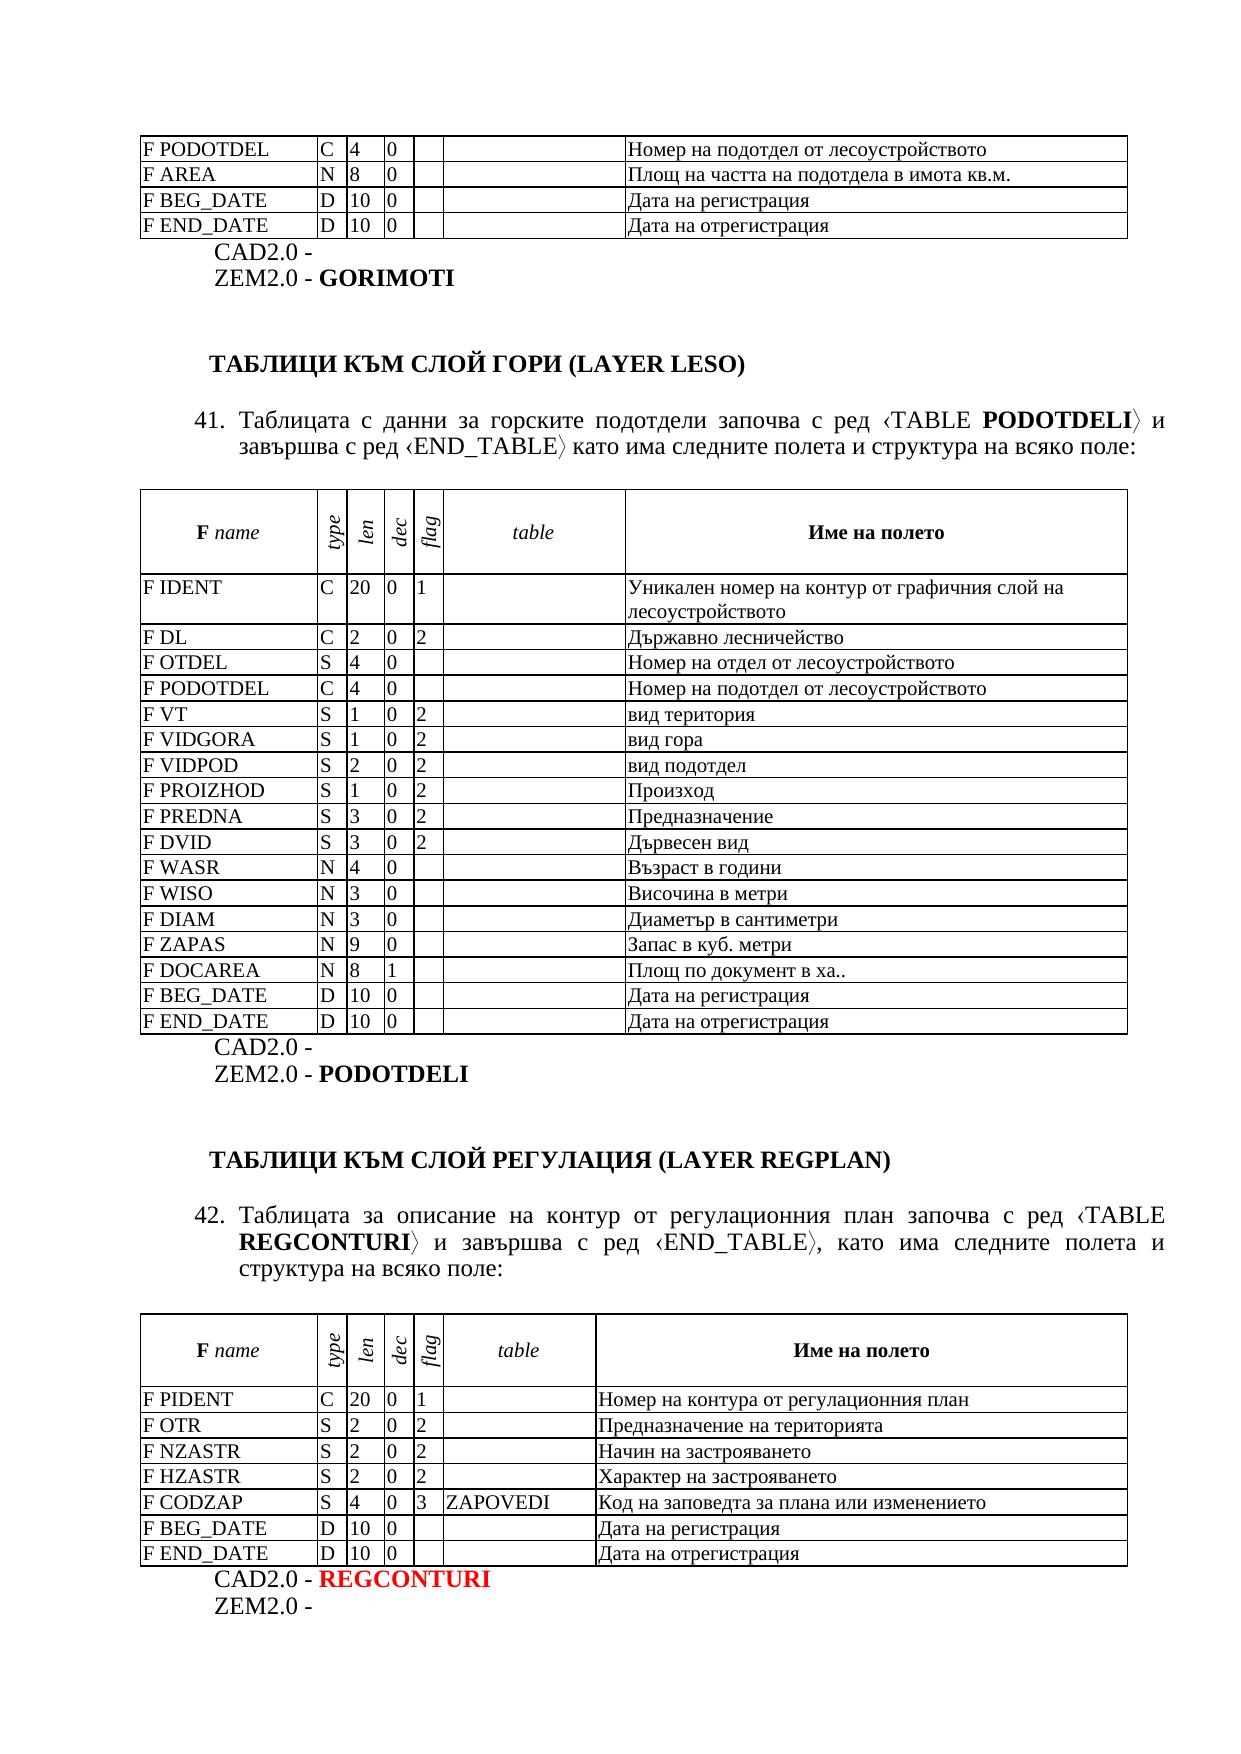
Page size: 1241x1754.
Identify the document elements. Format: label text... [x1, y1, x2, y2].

table_cell F HZASTR [141, 1464, 317, 1488]
table_cell 2 [415, 702, 443, 726]
table_cell [415, 932, 443, 956]
table_cell S [318, 830, 346, 854]
table_cell 10 [348, 1009, 384, 1033]
table_cell F DOCAREA [141, 958, 317, 982]
table_cell 0 [385, 804, 413, 828]
table_cell Диаметър в сантиметри [626, 907, 1127, 931]
table_cell N [318, 907, 346, 931]
table_cell S [318, 1490, 346, 1514]
table_cell F WASR [141, 855, 317, 879]
table_cell [444, 753, 625, 777]
table_cell Код на заповедта за плана или изменението [597, 1490, 1127, 1514]
table_cell F BEG_DATE [141, 188, 317, 212]
table_cell Височина в метри [626, 881, 1127, 905]
table_header type [318, 490, 346, 573]
table_cell [444, 855, 625, 879]
table_cell 0 [385, 1413, 413, 1437]
table_header F name [141, 490, 317, 573]
table_cell 10 [348, 1541, 384, 1565]
table_header flag [415, 1315, 443, 1386]
table_cell [415, 907, 443, 931]
text ZEM2.0 - PODOTDELI [138, 1061, 1165, 1087]
table_header dec [385, 1315, 413, 1386]
table_cell вид територия [626, 702, 1127, 726]
table_cell 1 [415, 1387, 443, 1411]
table_cell [444, 727, 625, 751]
table_cell 10 [348, 213, 384, 237]
table_cell F ZAPAS [141, 932, 317, 956]
table_cell [415, 162, 443, 186]
table_cell 2 [348, 1439, 384, 1463]
table_cell F VТ [141, 702, 317, 726]
table_cell ZAPOVEDI [444, 1490, 595, 1514]
table_cell 0 [385, 137, 413, 161]
table_cell 4 [348, 1490, 384, 1514]
table_cell Дата на отрегистрация [626, 213, 1127, 237]
table_cell 4 [348, 855, 384, 879]
table_cell F DVID [141, 830, 317, 854]
table_cell F WISO [141, 881, 317, 905]
table_header dec [385, 490, 413, 573]
table_cell 0 [385, 907, 413, 931]
table_cell [415, 213, 443, 237]
table_cell 0 [385, 213, 413, 237]
text ТАБЛИЦИ КЪМ СЛОЙ ГОРИ (LAYER LESO) [209, 349, 1165, 378]
table_cell N [318, 958, 346, 982]
table_cell F END_DATE [141, 1541, 317, 1565]
table_header len [348, 490, 384, 573]
table_cell [444, 650, 625, 674]
table_cell C [318, 676, 346, 700]
table_cell Дата на отрегистрация [626, 1009, 1127, 1033]
table_cell 3 [348, 830, 384, 854]
table_cell F AREA [141, 162, 317, 186]
table_cell 0 [385, 881, 413, 905]
table_cell вид подотдел [626, 753, 1127, 777]
table_cell Уникален номер на контур от графичния слой на лесоустройството [626, 575, 1127, 623]
table_header len [348, 1315, 384, 1386]
table_cell F OTDEL [141, 650, 317, 674]
table_cell [444, 676, 625, 700]
table_cell [444, 1464, 595, 1488]
table_cell 0 [385, 1009, 413, 1033]
table_cell [444, 907, 625, 931]
table_cell 0 [385, 575, 413, 623]
table_cell [444, 830, 625, 854]
table_cell F PREDNA [141, 804, 317, 828]
table_cell S [318, 804, 346, 828]
table_cell [444, 932, 625, 956]
table_cell [444, 1413, 595, 1437]
table_cell F PIDENT [141, 1387, 317, 1411]
table_cell F CODZAP [141, 1490, 317, 1514]
text ZEM2.0 - GORIMOTI [138, 265, 1165, 292]
table_cell [415, 188, 443, 212]
table_cell Произход [626, 778, 1127, 802]
table_cell [444, 702, 625, 726]
table_cell Начин на застрояването [597, 1439, 1127, 1463]
table_cell [444, 213, 625, 237]
text ZEM2.0 - [138, 1593, 1165, 1619]
table_cell C [318, 1387, 346, 1411]
text CAD2.0 - REGCONTURI [138, 1567, 1165, 1593]
table_cell 0 [385, 1387, 413, 1411]
table_cell [415, 676, 443, 700]
table_cell [444, 1439, 595, 1463]
table_cell 3 [348, 804, 384, 828]
table_cell F DIAM [141, 907, 317, 931]
table_header Име на полето [597, 1315, 1127, 1386]
table_cell 0 [385, 753, 413, 777]
table_cell [415, 650, 443, 674]
table_cell [444, 1387, 595, 1411]
table_cell D [318, 1009, 346, 1033]
table_cell 1 [348, 778, 384, 802]
table_cell [415, 881, 443, 905]
table_cell [415, 1541, 443, 1565]
table_cell 2 [415, 753, 443, 777]
table_cell 2 [415, 830, 443, 854]
table_cell F PROIZHOD [141, 778, 317, 802]
table_cell Номер на контура от регулационния план [597, 1387, 1127, 1411]
table_cell F VIDGORA [141, 727, 317, 751]
table_cell 2 [415, 1439, 443, 1463]
table_cell Характер на застрояването [597, 1464, 1127, 1488]
table_cell D [318, 188, 346, 212]
table_cell 0 [385, 855, 413, 879]
table_cell C [318, 137, 346, 161]
table_cell 1 [385, 958, 413, 982]
table_cell [444, 625, 625, 649]
table_cell F PODOTDEL [141, 137, 317, 161]
table_cell S [318, 778, 346, 802]
table_cell C [318, 625, 346, 649]
table_cell N [318, 855, 346, 879]
table_cell Държавно лесничейство [626, 625, 1127, 649]
table_header Име на полето [626, 490, 1127, 573]
table_cell Дата на регистрация [626, 188, 1127, 212]
table_cell F BEG_DATE [141, 983, 317, 1007]
table_cell 9 [348, 932, 384, 956]
table_cell F DL [141, 625, 317, 649]
table_header table [444, 490, 625, 573]
table_cell N [318, 932, 346, 956]
table_cell D [318, 983, 346, 1007]
table_cell S [318, 727, 346, 751]
table_cell S [318, 1439, 346, 1463]
table_cell 0 [385, 650, 413, 674]
table_cell N [318, 881, 346, 905]
table_cell S [318, 753, 346, 777]
table_cell 2 [415, 625, 443, 649]
list Таблицата за описание на контур от регулационния план започва с ред TABLE REGCONTURI и завършва с ред END_TABLE, като има следните полета и структура на всяко поле: [194, 1203, 1165, 1282]
table_cell 0 [385, 1490, 413, 1514]
table_cell [444, 778, 625, 802]
table_cell F END_DATE [141, 1009, 317, 1033]
table_cell 0 [385, 702, 413, 726]
table_cell S [318, 702, 346, 726]
table_cell [415, 1009, 443, 1033]
table_cell 20 [348, 575, 384, 623]
table_header F name [141, 1315, 317, 1386]
table_cell [415, 983, 443, 1007]
table_cell [444, 1009, 625, 1033]
table_cell 0 [385, 727, 413, 751]
table_cell 0 [385, 676, 413, 700]
table_cell 10 [348, 188, 384, 212]
table_cell 2 [415, 804, 443, 828]
table_cell Номер на подотдел от лесоустройството [626, 137, 1127, 161]
table_cell [444, 137, 625, 161]
table_cell 0 [385, 162, 413, 186]
text CAD2.0 - [138, 1034, 1165, 1061]
table_cell N [318, 162, 346, 186]
table_cell вид гора [626, 727, 1127, 751]
table_cell 8 [348, 958, 384, 982]
table_cell 0 [385, 1464, 413, 1488]
table_cell 0 [385, 1541, 413, 1565]
table_cell 2 [348, 625, 384, 649]
table_cell 0 [385, 983, 413, 1007]
table_cell 8 [348, 162, 384, 186]
table_cell Предназначение на територията [597, 1413, 1127, 1437]
table_cell 20 [348, 1387, 384, 1411]
table_cell 1 [348, 702, 384, 726]
text CAD2.0 - [138, 239, 1165, 265]
table_cell F END_DATE [141, 213, 317, 237]
table_cell F IDENT [141, 575, 317, 623]
table_cell [444, 162, 625, 186]
table_cell 1 [348, 727, 384, 751]
table_cell C [318, 575, 346, 623]
table_cell 0 [385, 188, 413, 212]
table_cell Площ по документ в ха.. [626, 958, 1127, 982]
text ТАБЛИЦИ КЪМ СЛОЙ РЕГУЛАЦИЯ (LAYER REGPLAN) [209, 1145, 1165, 1173]
table_cell F OTR [141, 1413, 317, 1437]
table_cell 2 [415, 778, 443, 802]
table_cell D [318, 213, 346, 237]
table_cell D [318, 1541, 346, 1565]
list Таблицата с данни за горските подотдели започва с ред TABLE PODOTDELI и завършва с ред END_TABLE като има следните полета и структура на всяко поле: [194, 407, 1165, 460]
table_cell [444, 881, 625, 905]
table_cell 0 [385, 625, 413, 649]
table_cell Запас в куб. метри [626, 932, 1127, 956]
table_cell 3 [348, 907, 384, 931]
table_cell 0 [385, 1516, 413, 1539]
table_cell [444, 958, 625, 982]
table_cell [415, 855, 443, 879]
table_cell [415, 137, 443, 161]
table_cell 0 [385, 932, 413, 956]
table_cell Дата на регистрация [626, 983, 1127, 1007]
table_cell F NZASTR [141, 1439, 317, 1463]
table_cell 2 [348, 1413, 384, 1437]
table_cell 1 [415, 575, 443, 623]
table_cell 2 [415, 1464, 443, 1488]
table_cell 10 [348, 1516, 384, 1539]
table_cell S [318, 650, 346, 674]
table_cell 3 [348, 881, 384, 905]
table_cell 4 [348, 650, 384, 674]
table_cell 0 [385, 778, 413, 802]
table_cell 4 [348, 676, 384, 700]
table_header table [444, 1315, 595, 1386]
table_cell 2 [415, 1413, 443, 1437]
table_header type [318, 1315, 346, 1386]
table_cell [415, 958, 443, 982]
table_cell Площ на частта на подотдела в имота кв.м. [626, 162, 1127, 186]
table_cell D [318, 1516, 346, 1539]
table_cell [444, 1516, 595, 1539]
table_cell Номер на отдел от лесоустройството [626, 650, 1127, 674]
table_cell [444, 188, 625, 212]
table_cell 10 [348, 983, 384, 1007]
table_cell [444, 804, 625, 828]
table_header flag [415, 490, 443, 573]
table_cell 2 [415, 727, 443, 751]
table_cell Номер на подотдел от лесоустройството [626, 676, 1127, 700]
table_cell 2 [348, 753, 384, 777]
table_cell [444, 983, 625, 1007]
table_cell S [318, 1464, 346, 1488]
table_cell 4 [348, 137, 384, 161]
table_cell F PODOTDEL [141, 676, 317, 700]
table_cell 2 [348, 1464, 384, 1488]
table_cell 3 [415, 1490, 443, 1514]
table_cell Възраст в години [626, 855, 1127, 879]
table_cell [415, 1516, 443, 1539]
table_cell Предназначение [626, 804, 1127, 828]
table_cell F BEG_DATE [141, 1516, 317, 1539]
table_cell S [318, 1413, 346, 1437]
table_cell Дата на отрегистрация [597, 1541, 1127, 1565]
table_cell [444, 1541, 595, 1565]
table_cell F VIDPOD [141, 753, 317, 777]
table_cell Дата на регистрация [597, 1516, 1127, 1539]
table_cell 0 [385, 1439, 413, 1463]
table_cell 0 [385, 830, 413, 854]
table_cell Дървесен вид [626, 830, 1127, 854]
table_cell [444, 575, 625, 623]
